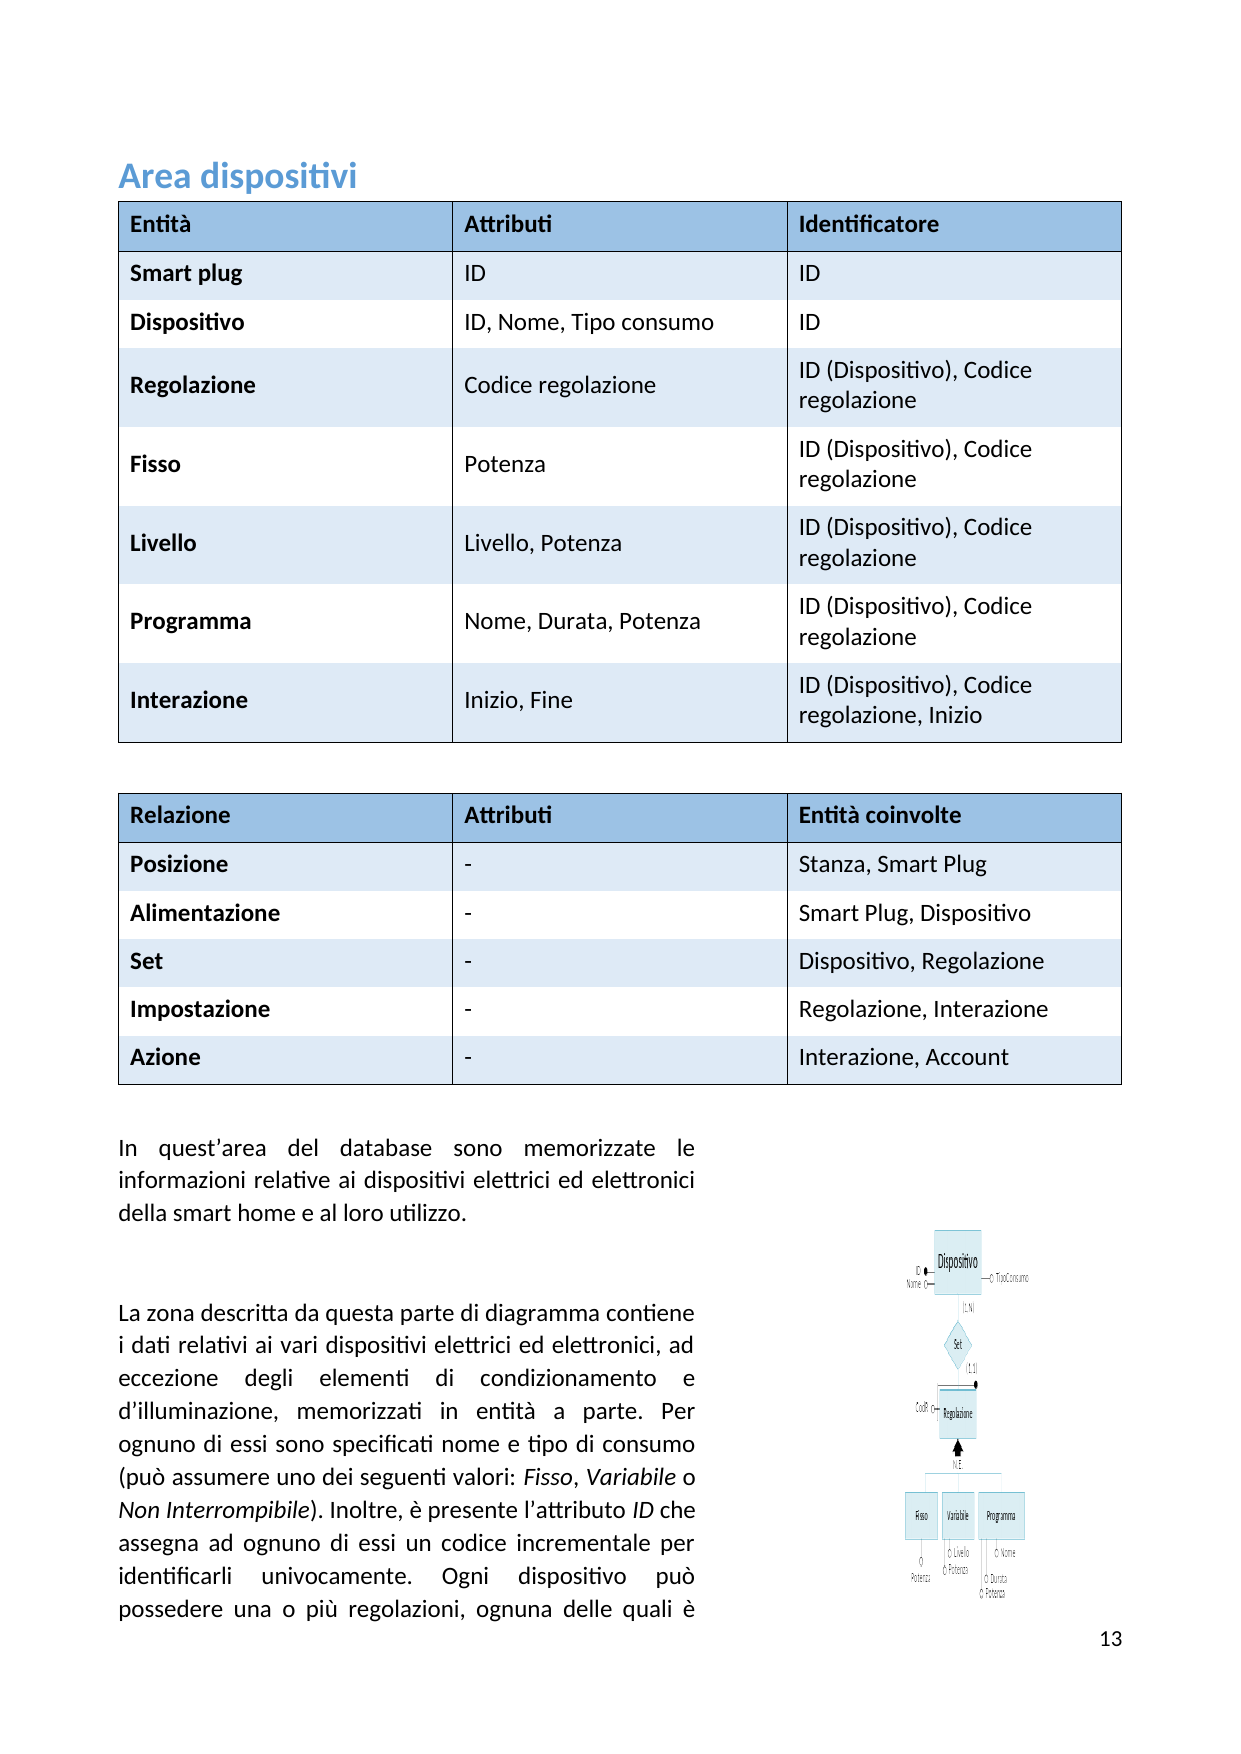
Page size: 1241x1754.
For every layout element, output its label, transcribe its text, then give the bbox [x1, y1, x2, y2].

table_cell Impostazione [119, 988, 452, 1036]
table_cell Alimentazione [119, 891, 452, 939]
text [118, 1297, 1122, 1623]
table_cell Nome, Durata, Potenza [453, 584, 787, 663]
table_cell ID (Dispositivo), Codice regolazione [788, 584, 1121, 663]
table_header Identificatore [788, 202, 1121, 251]
table_cell ID (Dispositivo), Codice regolazione [788, 427, 1121, 506]
table_cell - [453, 988, 787, 1036]
table_cell - [453, 1036, 787, 1084]
table_cell Smart Plug, Dispositivo [788, 891, 1121, 939]
table_header Entità [119, 202, 452, 251]
text In quest’area del database sono memorizzate le informazioni relative ai dispositivi elettrici ed elettronici della smart home e al loro utilizzo. [118, 1132, 1122, 1228]
table_cell ID (Dispositivo), Codice regolazione [788, 506, 1121, 584]
table_cell Inizio, Fine [453, 663, 787, 742]
table_cell Dispositivo [119, 300, 452, 348]
table_cell ID, Nome, Tipo consumo [453, 300, 787, 348]
table_cell Regolazione, Interazione [788, 988, 1121, 1036]
table_cell Codice regolazione [453, 348, 787, 427]
table_cell Posizione [119, 843, 452, 891]
table_cell Livello, Potenza [453, 506, 787, 584]
table_cell ID [788, 252, 1121, 300]
table_cell ID [788, 300, 1121, 348]
table_header Relazione [119, 794, 452, 842]
table_cell Livello [119, 506, 452, 584]
table_cell Stanza, Smart Plug [788, 843, 1121, 891]
table_cell Dispositivo, Regolazione [788, 939, 1121, 987]
subtitle Area dispositivi [118, 152, 1122, 198]
table_cell ID (Dispositivo), Codice regolazione, Inizio [788, 663, 1121, 742]
table_cell Potenza [453, 427, 787, 506]
table_header Attributi [453, 202, 787, 251]
table_cell Regolazione [119, 348, 452, 427]
table_cell Smart plug [119, 252, 452, 300]
table_cell Set [119, 939, 452, 987]
table_cell ID (Dispositivo), Codice regolazione [788, 348, 1121, 427]
table_header Entità coinvolte [788, 794, 1121, 842]
table_header Attributi [453, 794, 787, 842]
table_cell Interazione, Account [788, 1036, 1121, 1084]
table_cell Interazione [119, 663, 452, 742]
table_cell - [453, 891, 787, 939]
table_cell Fisso [119, 427, 452, 506]
table_cell - [453, 939, 787, 987]
table_cell Azione [119, 1036, 452, 1084]
table_cell ID [453, 252, 787, 300]
table_cell Programma [119, 584, 452, 663]
table_cell - [453, 843, 787, 891]
